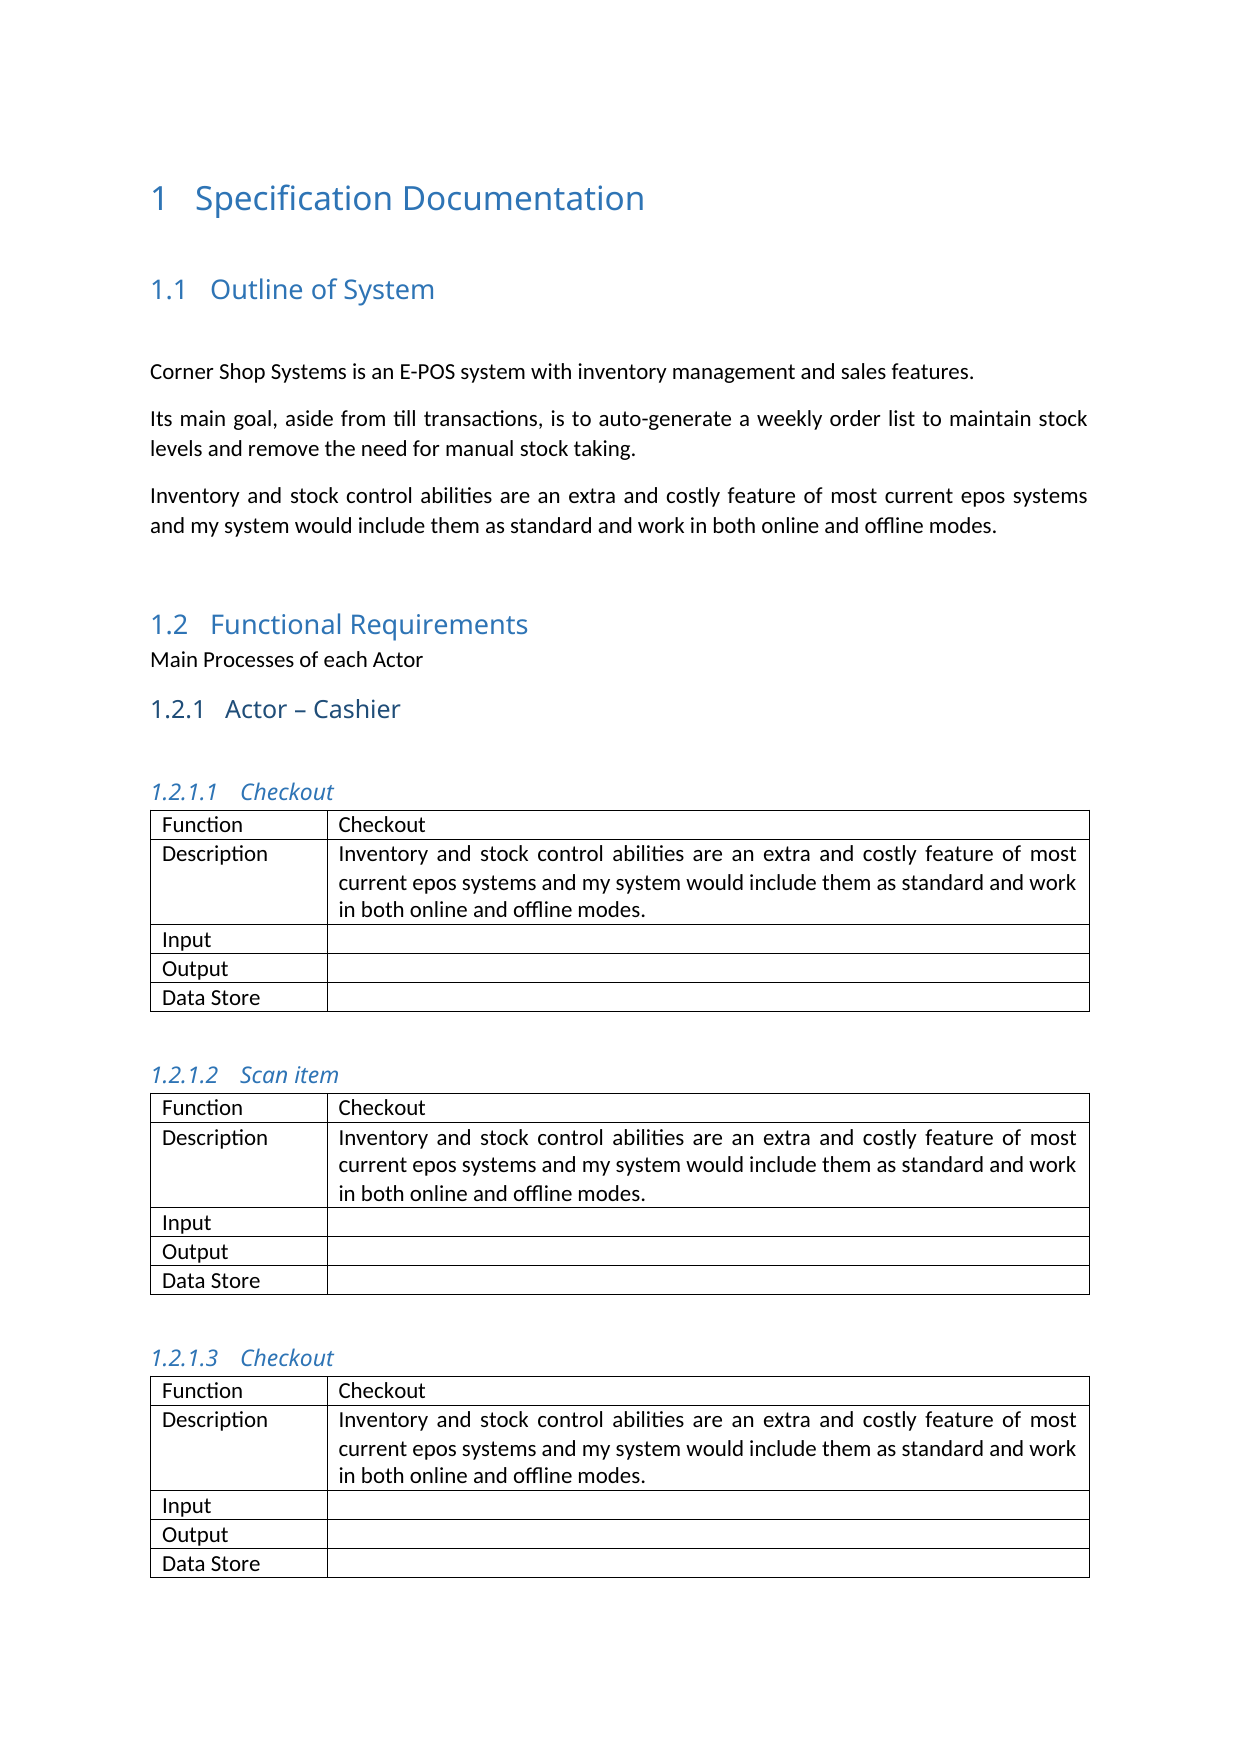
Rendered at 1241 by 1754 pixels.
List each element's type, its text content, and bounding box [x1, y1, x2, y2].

table_cell Description [151, 840, 327, 924]
subtitle Scan item [150, 1059, 1090, 1090]
table_cell [328, 1208, 1089, 1236]
subtitle Actor – Cashier [150, 692, 1090, 726]
subtitle Specification Documentation [150, 175, 1090, 220]
table_cell Data Store [151, 1266, 327, 1294]
table_cell Input [151, 1491, 327, 1519]
table_cell Input [151, 1208, 327, 1236]
table_header Function [151, 1377, 327, 1404]
table_cell [328, 983, 1089, 1011]
subtitle Functional Requirements [150, 605, 1090, 642]
table_header Checkout [328, 811, 1089, 838]
table_cell Description [151, 1123, 327, 1207]
table_header Checkout [328, 1094, 1089, 1122]
table_cell [328, 1237, 1089, 1265]
table_header Function [151, 1094, 327, 1122]
table_header Function [151, 811, 327, 838]
table_cell Data Store [151, 1549, 327, 1577]
table_cell Output [151, 954, 327, 982]
table_cell Input [151, 925, 327, 953]
table_cell Output [151, 1520, 327, 1548]
table_cell [328, 1549, 1089, 1577]
text Main Processes of each Actor [150, 645, 1090, 673]
table_cell Data Store [151, 983, 327, 1011]
subtitle Checkout [150, 776, 1090, 807]
subtitle Outline of System [150, 271, 1090, 308]
subtitle Checkout [150, 1342, 1090, 1373]
text Inventory and stock control abilities are an extra and costly feature of most current epos systems and my system would include them as standard and work in both online and offline modes. [150, 481, 1090, 540]
table_cell [328, 1520, 1089, 1548]
text Corner Shop Systems is an E-POS system with inventory management and sales features. [150, 357, 1090, 386]
table_cell Output [151, 1237, 327, 1265]
table_cell [328, 925, 1089, 953]
text Its main goal, aside from till transactions, is to auto-generate a weekly order list to maintain stock levels and remove the need for manual stock taking. [150, 404, 1090, 463]
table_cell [328, 1406, 1089, 1490]
table_cell [328, 1266, 1089, 1294]
table_cell Description [151, 1406, 327, 1490]
table_cell [328, 1491, 1089, 1519]
table_cell [328, 954, 1089, 982]
table_header Checkout [328, 1377, 1089, 1404]
